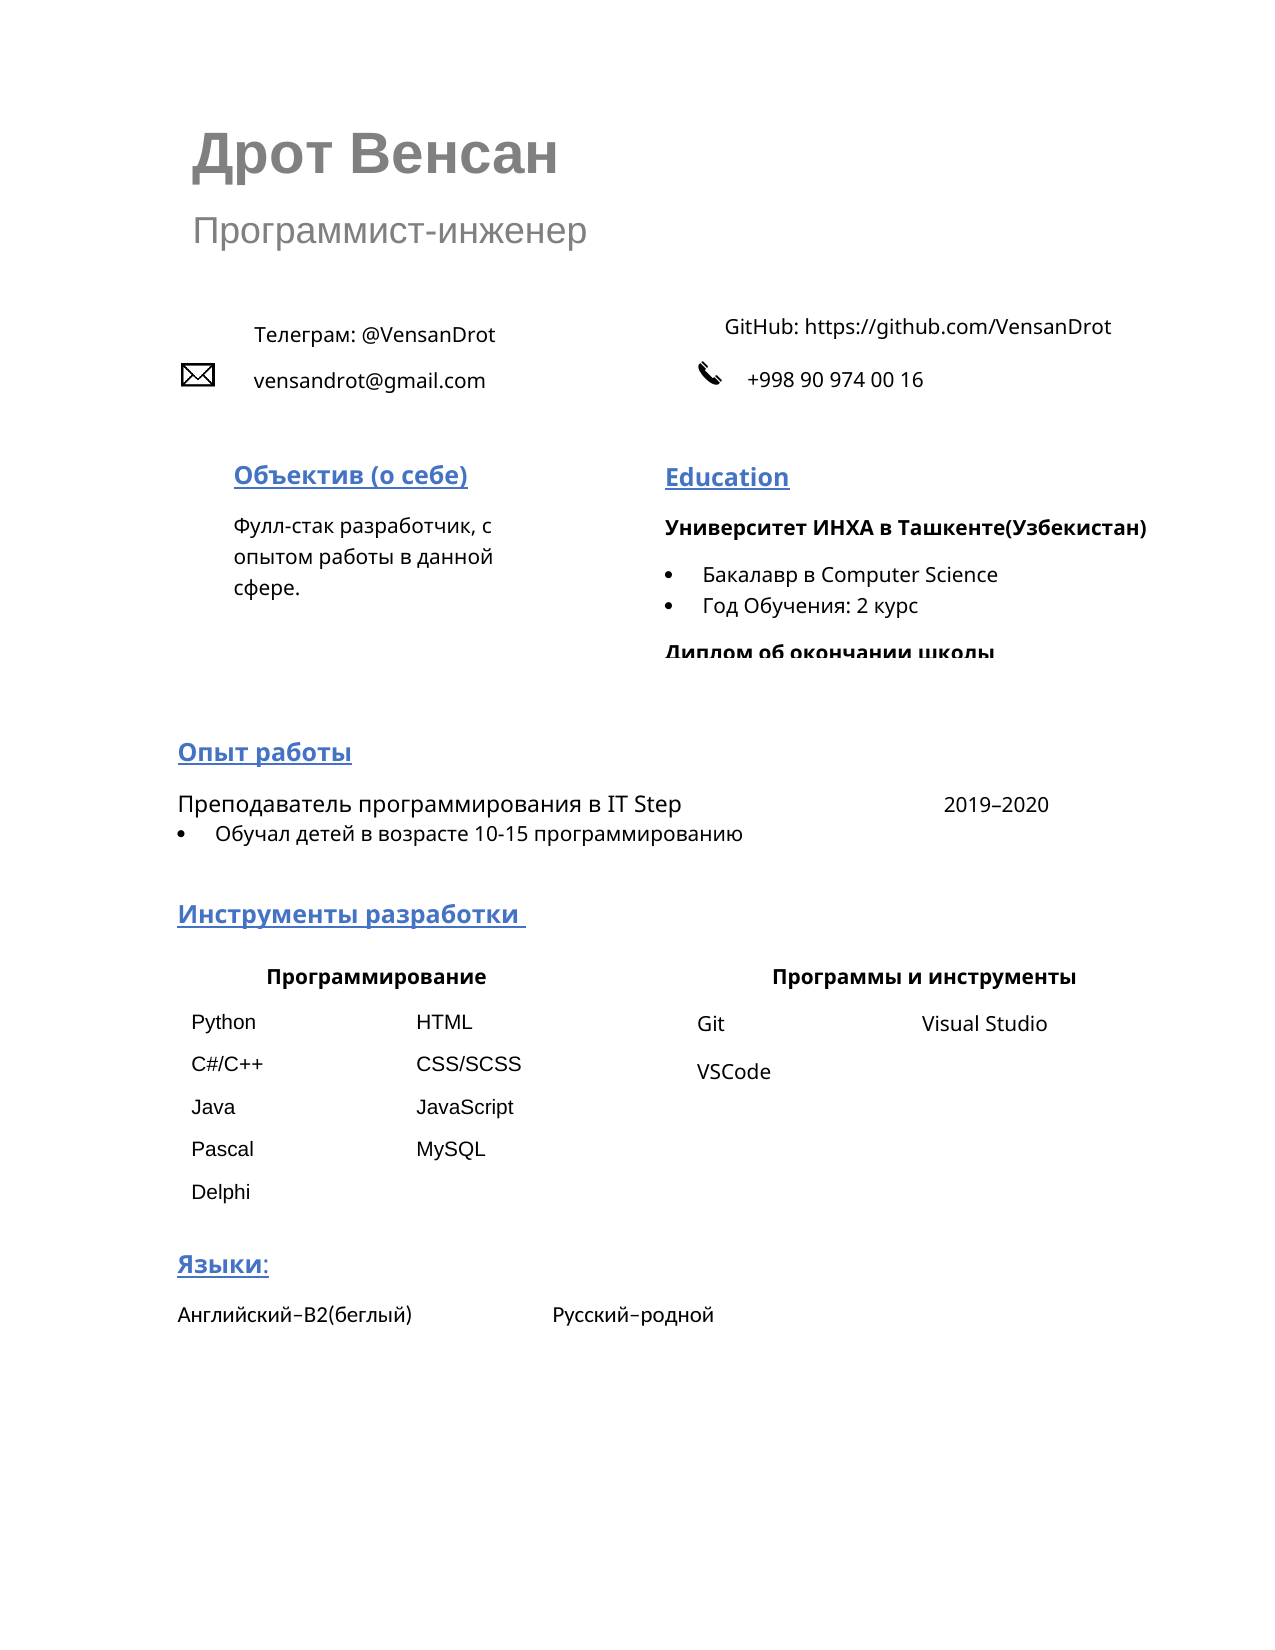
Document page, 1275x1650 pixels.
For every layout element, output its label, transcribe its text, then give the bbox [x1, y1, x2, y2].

list Обучал детей в возрасте 10-15 программированию [177, 819, 1186, 847]
subtitle Преподаватель программирования в IT Step 2019–2020 [177, 788, 1186, 819]
picture [177, 354, 218, 395]
picture [696, 359, 724, 387]
text Языки: [177, 950, 1186, 1281]
text Инструменты разработки [177, 897, 1186, 931]
text Опыт работы [177, 734, 1186, 768]
text Английский–B2(беглый) Русский–родной [177, 1300, 1186, 1328]
